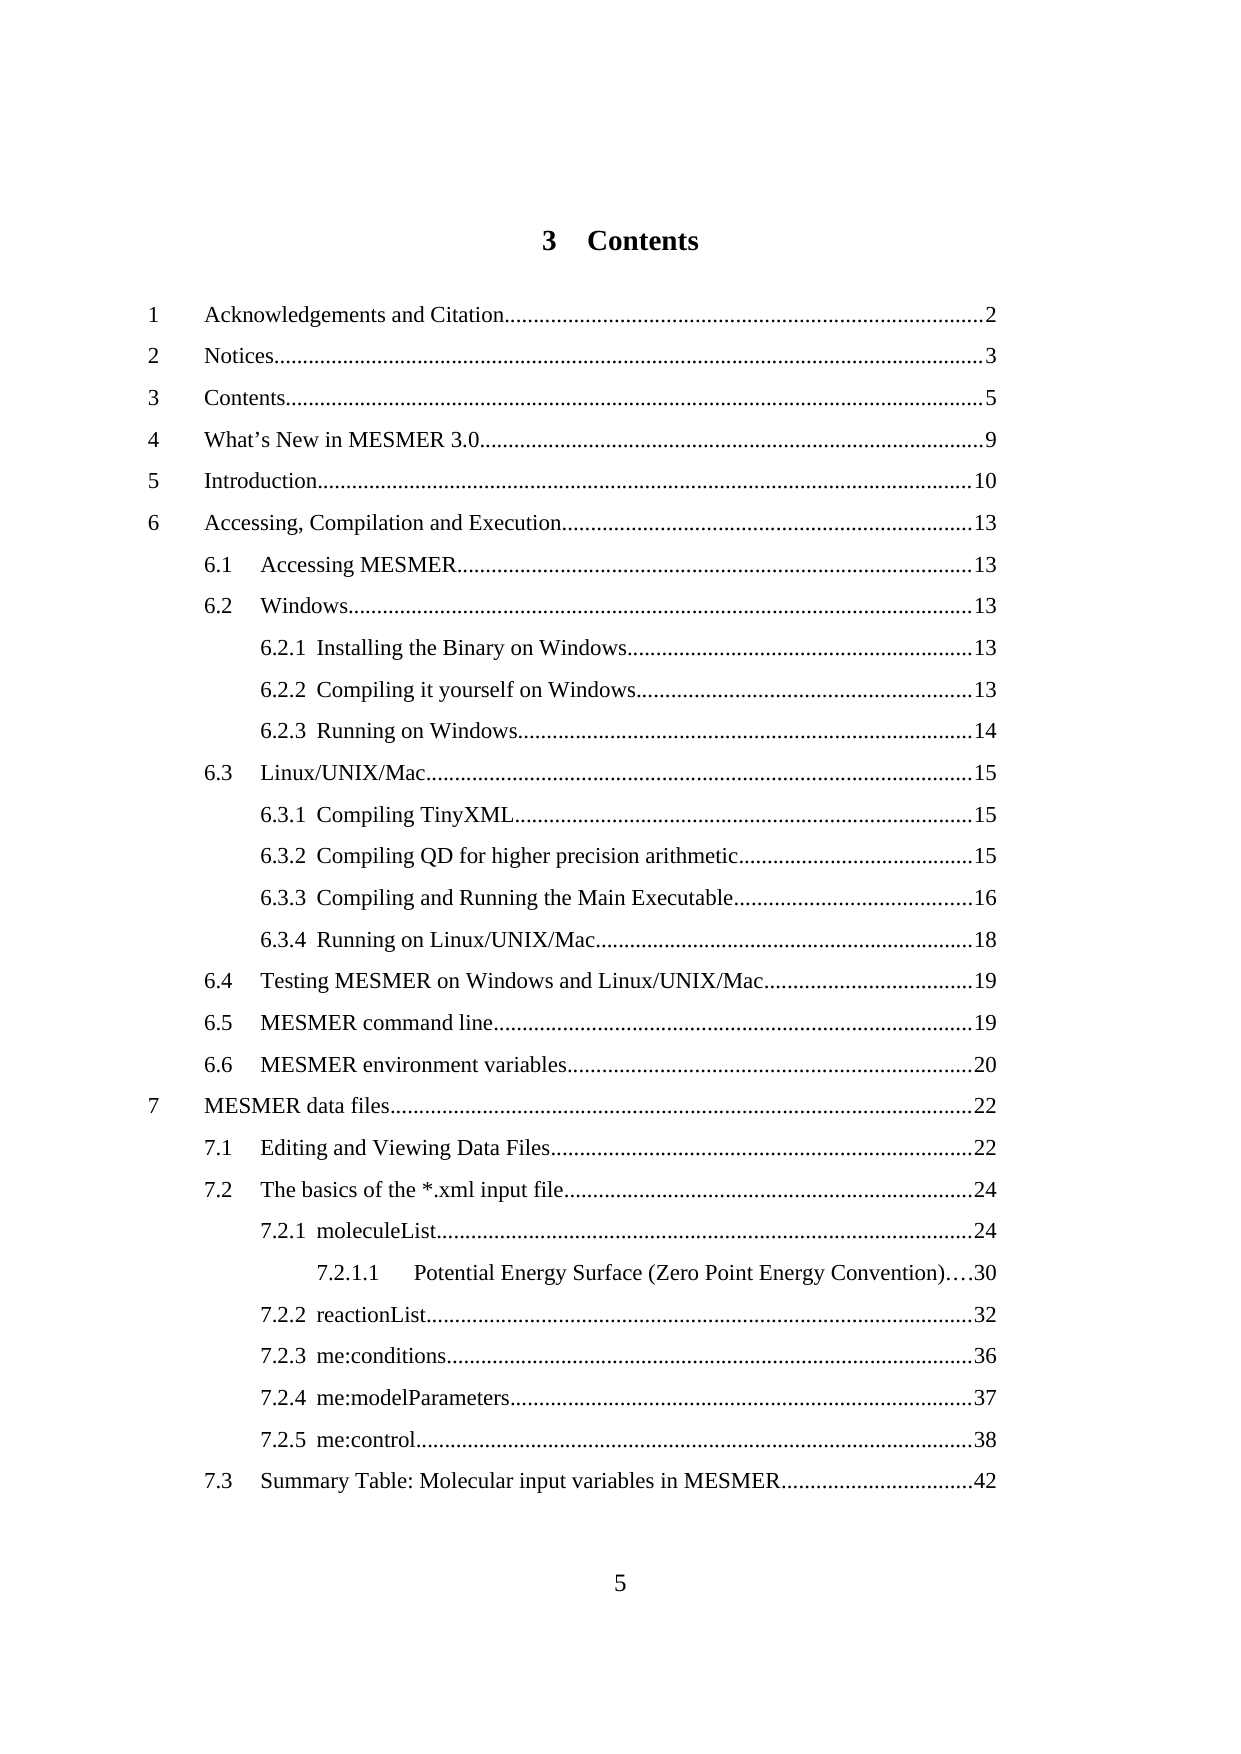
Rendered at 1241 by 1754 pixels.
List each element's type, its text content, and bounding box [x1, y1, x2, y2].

text 6.2.3 Running on Windows 14 [260, 715, 1032, 744]
text 6.5 MESMER command line 19 [204, 1006, 1032, 1036]
text 6.4 Testing MESMER on Windows and Linux/UNIX/Mac 19 [204, 965, 1032, 994]
text 6.1 Accessing MESMER 13 [204, 548, 1032, 577]
text 7.2.3 me:conditions 36 [260, 1340, 1032, 1369]
text 4 What’s New in MESMER 3.0 9 [148, 423, 1032, 452]
text 7 MESMER data files 22 [148, 1090, 1032, 1119]
text 6.2 Windows 13 [204, 590, 1032, 619]
text 6.3.3 Compiling and Running the Main Executable 16 [260, 881, 1032, 911]
text 7.2 The basics of the *.xml input file 24 [204, 1173, 1032, 1202]
text 7.2.1.1 Potential Energy Surface (Zero Point Energy Convention) 30 [316, 1256, 1032, 1286]
text 6.3.2 Compiling QD for higher precision arithmetic 15 [260, 840, 1032, 869]
text 3 Contents 5 [148, 381, 1032, 411]
text 7.2.2 reactionList 32 [260, 1298, 1032, 1327]
text 7.2.5 me:control 38 [260, 1423, 1032, 1452]
subtitle Contents [148, 223, 1092, 256]
text 6.3 Linux/UNIX/Mac 15 [204, 756, 1032, 786]
text 1 Acknowledgements and Citation 2 [148, 298, 1032, 327]
text 5 Introduction 10 [148, 465, 1032, 494]
text 7.1 Editing and Viewing Data Files 22 [204, 1131, 1032, 1161]
text 6.6 MESMER environment variables 20 [204, 1048, 1032, 1077]
text 6.3.1 Compiling TinyXML 15 [260, 798, 1032, 827]
text 6.2.2 Compiling it yourself on Windows 13 [260, 673, 1032, 702]
text 7.3 Summary Table: Molecular input variables in MESMER 42 [204, 1465, 1032, 1494]
text 2 Notices 3 [148, 340, 1032, 369]
text 7.2.4 me:modelParameters 37 [260, 1381, 1032, 1411]
text 6.2.1 Installing the Binary on Windows 13 [260, 631, 1032, 661]
text 7.2.1 moleculeList 24 [260, 1215, 1032, 1244]
text 6.3.4 Running on Linux/UNIX/Mac 18 [260, 923, 1032, 952]
text 6 Accessing, Compilation and Execution 13 [148, 506, 1032, 536]
